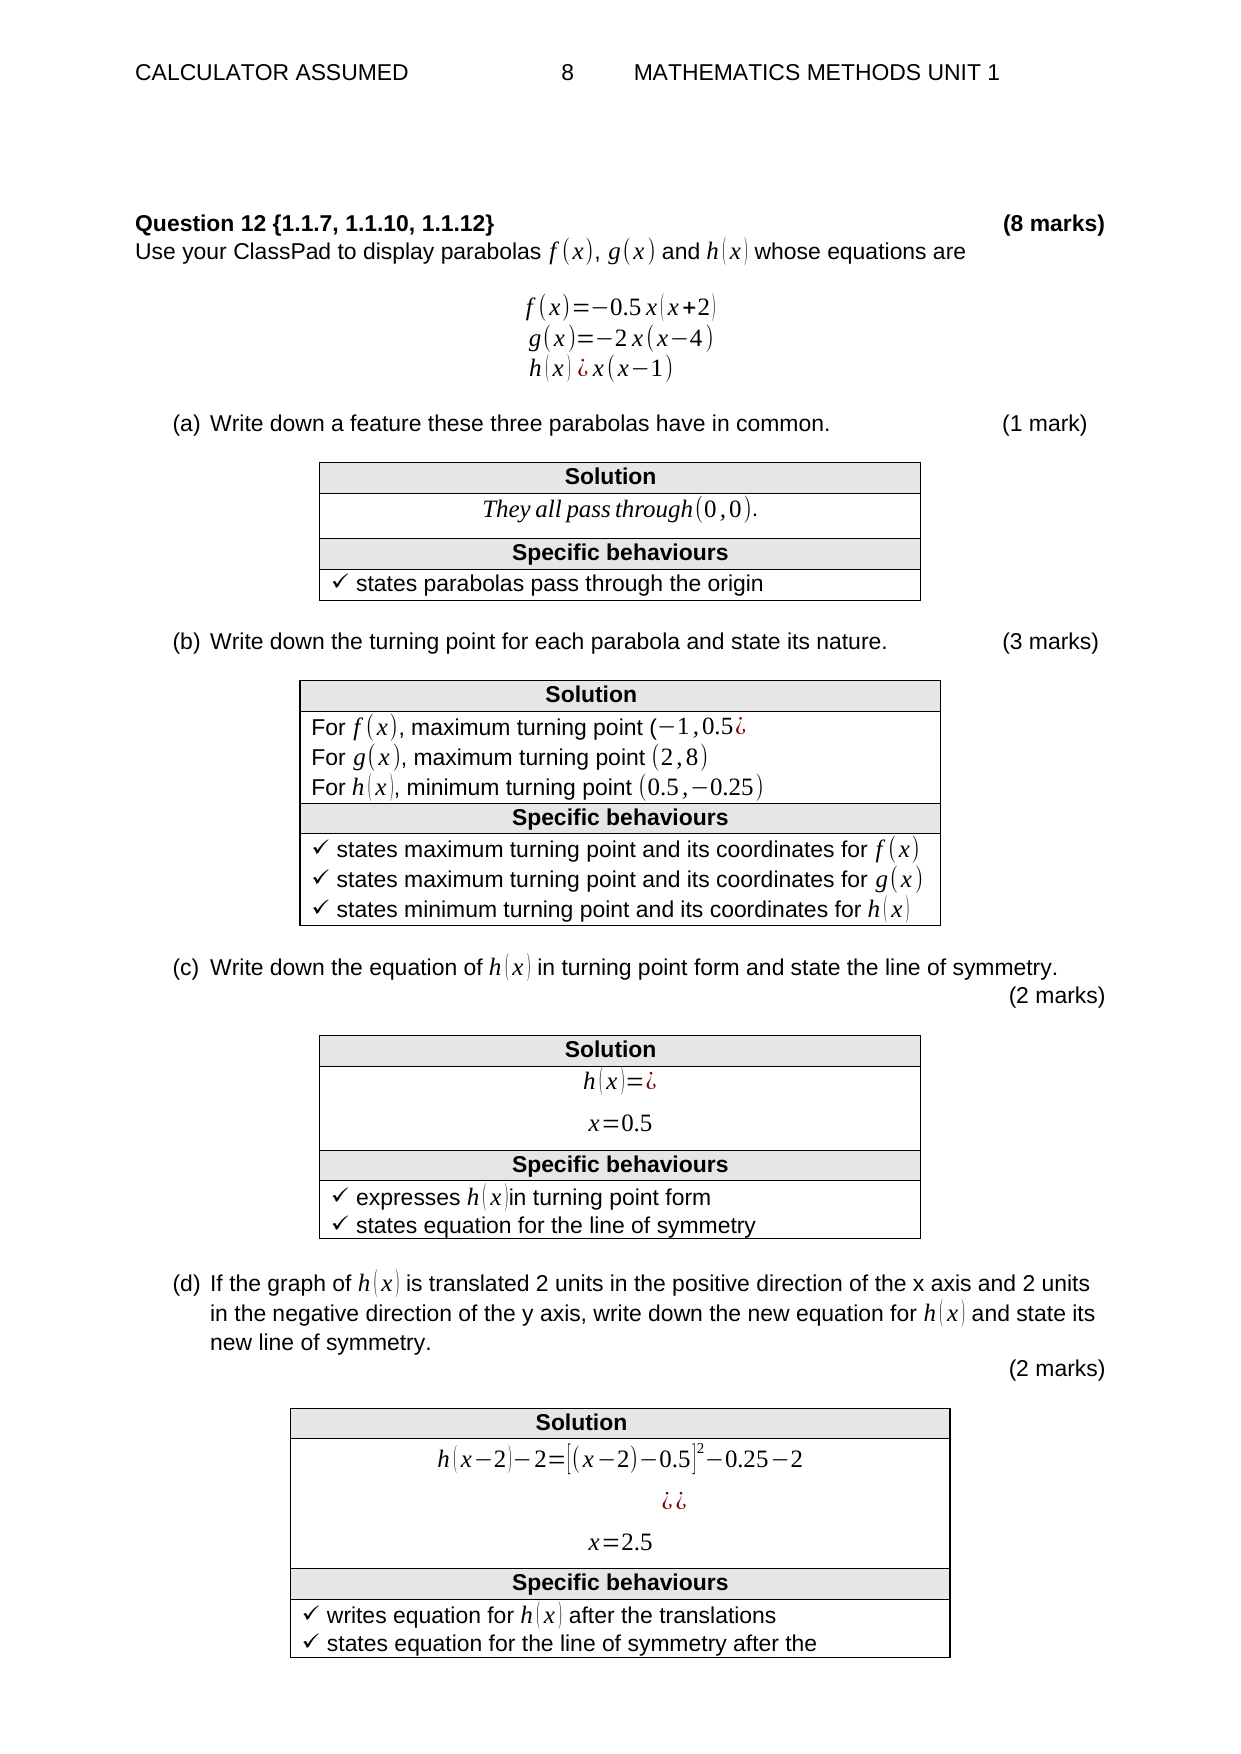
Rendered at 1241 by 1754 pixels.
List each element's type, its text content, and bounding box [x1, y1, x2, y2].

table_cell [291, 1439, 949, 1568]
table_cell Specific behaviours [301, 804, 940, 833]
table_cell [291, 1600, 949, 1657]
table_cell Specific behaviours [291, 1569, 949, 1599]
table_header Solution [320, 463, 920, 493]
list Write down the equation of in turning point form and state the line of symmetry. [172, 952, 1105, 982]
table_cell expresses in turning point form states equation for the line of symmetry [320, 1181, 920, 1238]
list If the graph of is translated 2 units in the positive direction of the x axis and 2 units in the negative direction of the y axis, write down the new equation for and state its new line of symmetry. [172, 1267, 1105, 1355]
table_cell Specific behaviours [320, 1151, 920, 1180]
list Write down the turning point for each parabola and state its nature. (3 marks) [172, 628, 1105, 654]
text Use your ClassPad to display parabolas , and whose equations are [135, 236, 1105, 267]
text Question 12 {1.1.7, 1.1.10, 1.1.12} (8 marks) [135, 209, 1105, 236]
table_cell states parabolas pass through the origin [320, 570, 920, 600]
table_cell [320, 1067, 920, 1150]
list Write down a feature these three parabolas have in common. (1 mark) [172, 409, 1105, 436]
table_cell states maximum turning point and its coordinates for states maximum turning point and its coordinates for states minimum turning point and its coordinates for [301, 834, 940, 924]
table_cell . [320, 494, 920, 538]
table_header Solution [320, 1036, 920, 1066]
table_cell For , maximum turning point ( For , maximum turning point For , minimum turning point [301, 712, 940, 802]
text (2 marks) [210, 982, 1105, 1009]
table_header Solution [301, 681, 940, 711]
text (2 marks) [135, 1355, 1105, 1381]
table_header Solution [291, 1409, 949, 1438]
table_cell Specific behaviours [320, 539, 920, 569]
